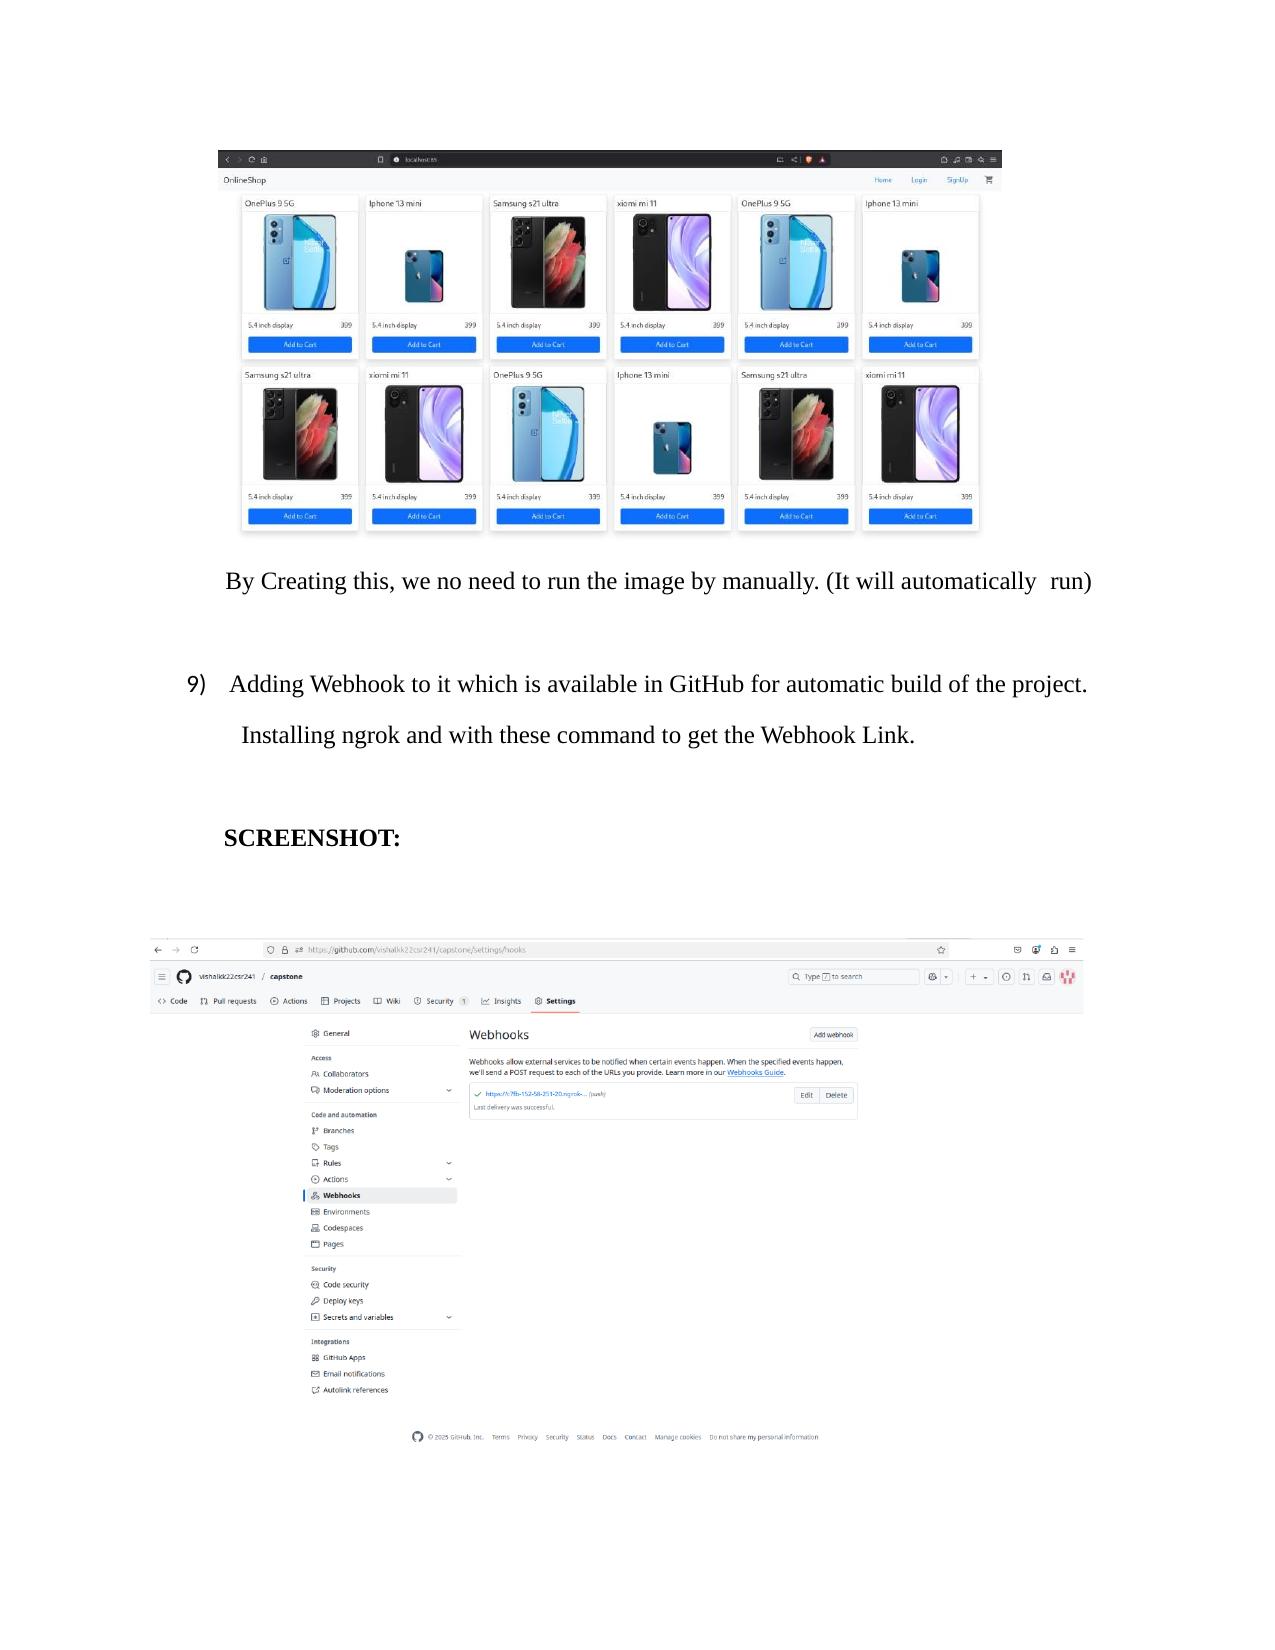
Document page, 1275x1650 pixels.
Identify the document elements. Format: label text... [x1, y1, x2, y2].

picture [218, 150, 1002, 564]
list Adding Webhook to it which is available in GitHub for automatic build of the project. [186, 668, 1121, 699]
text Installing ngrok and with these command to get the Webhook Link. [150, 720, 1121, 749]
text By Creating this, we no need to run the image by manually. (It will automatically run) [150, 566, 1121, 594]
text SCREENSHOT: [224, 823, 1121, 852]
picture [150, 938, 1084, 1448]
